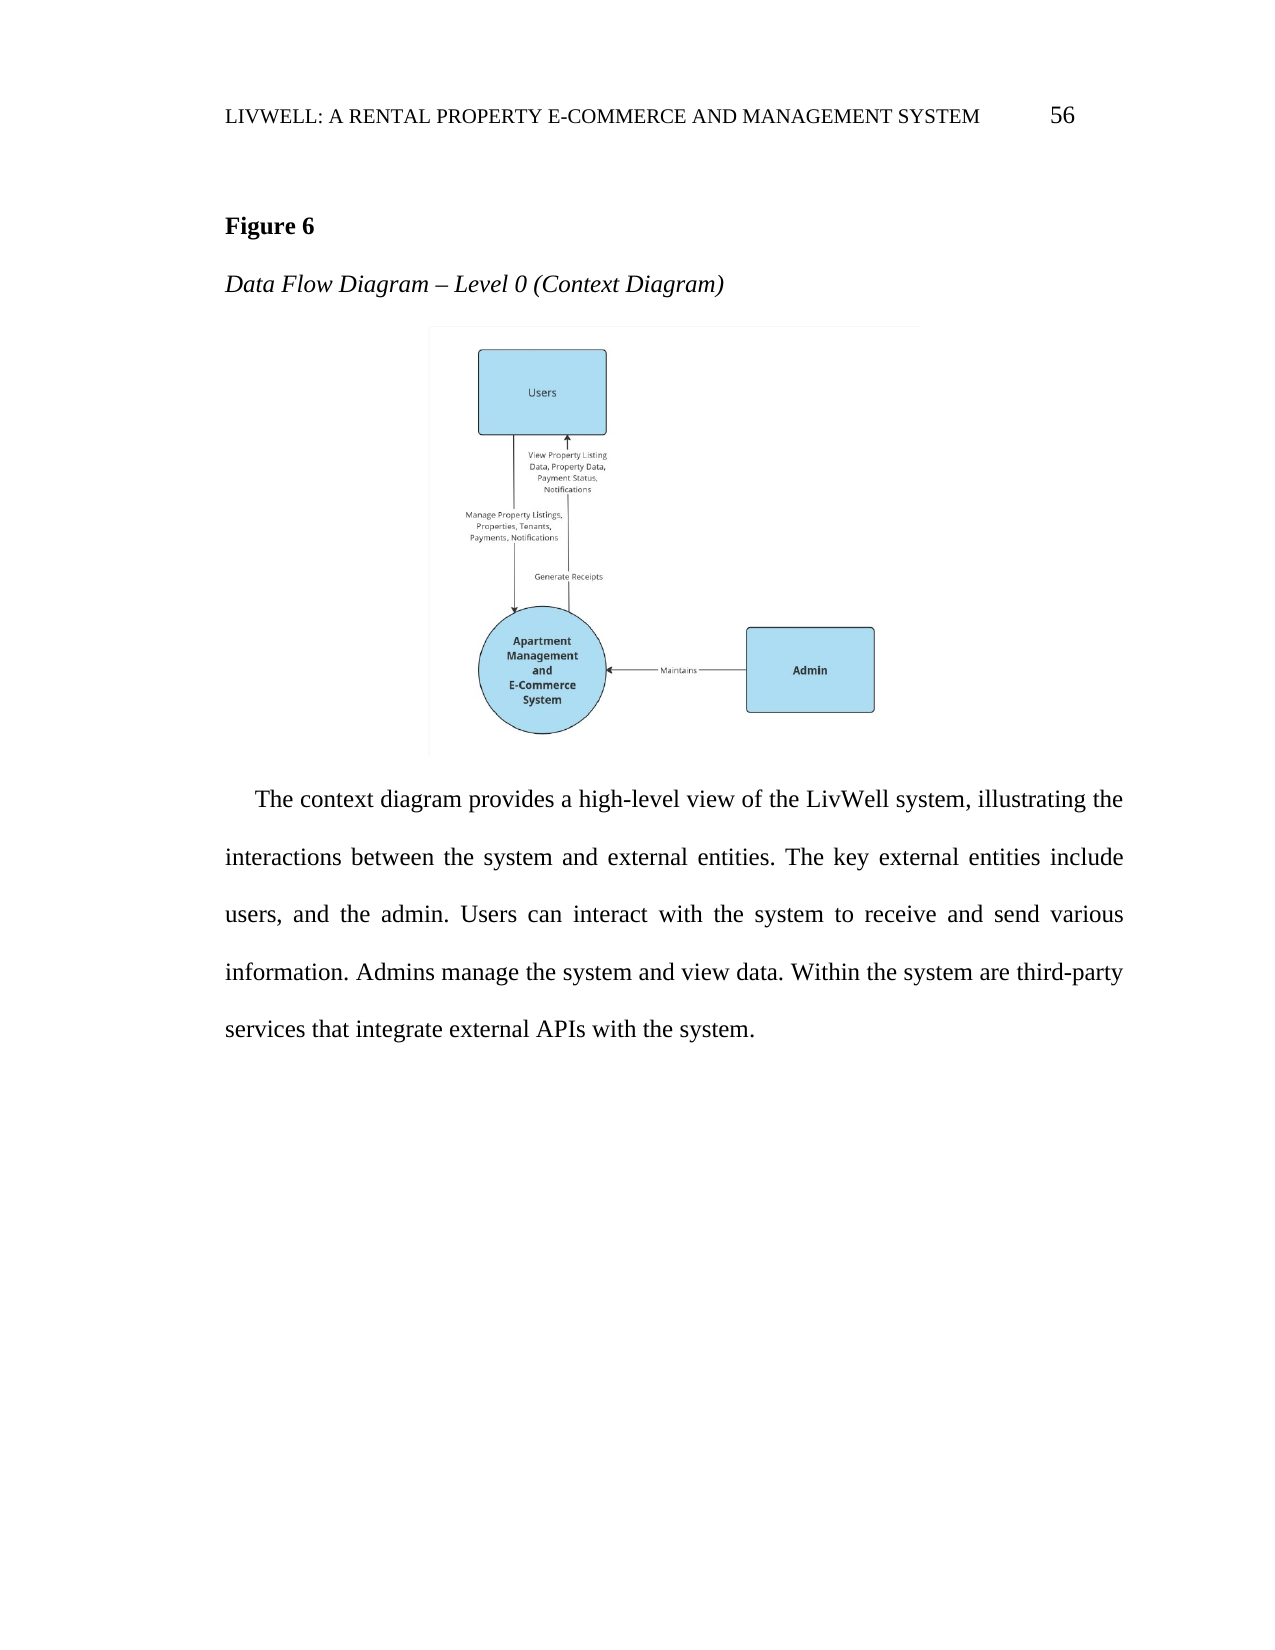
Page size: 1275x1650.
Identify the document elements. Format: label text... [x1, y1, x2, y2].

text The context diagram provides a high-level view of the LivWell system, illustrating the interactions between the system and external entities. The key external entities include users, and the admin. Users can interact with the system to receive and send various information. Admins manage the system and view data. Within the system are third-party services that integrate external APIs with the system. [225, 784, 1125, 1043]
text Figure 6 [225, 211, 1125, 240]
text Data Flow Diagram – Level 0 (Context Diagram) [225, 269, 1125, 297]
picture [428, 326, 922, 756]
